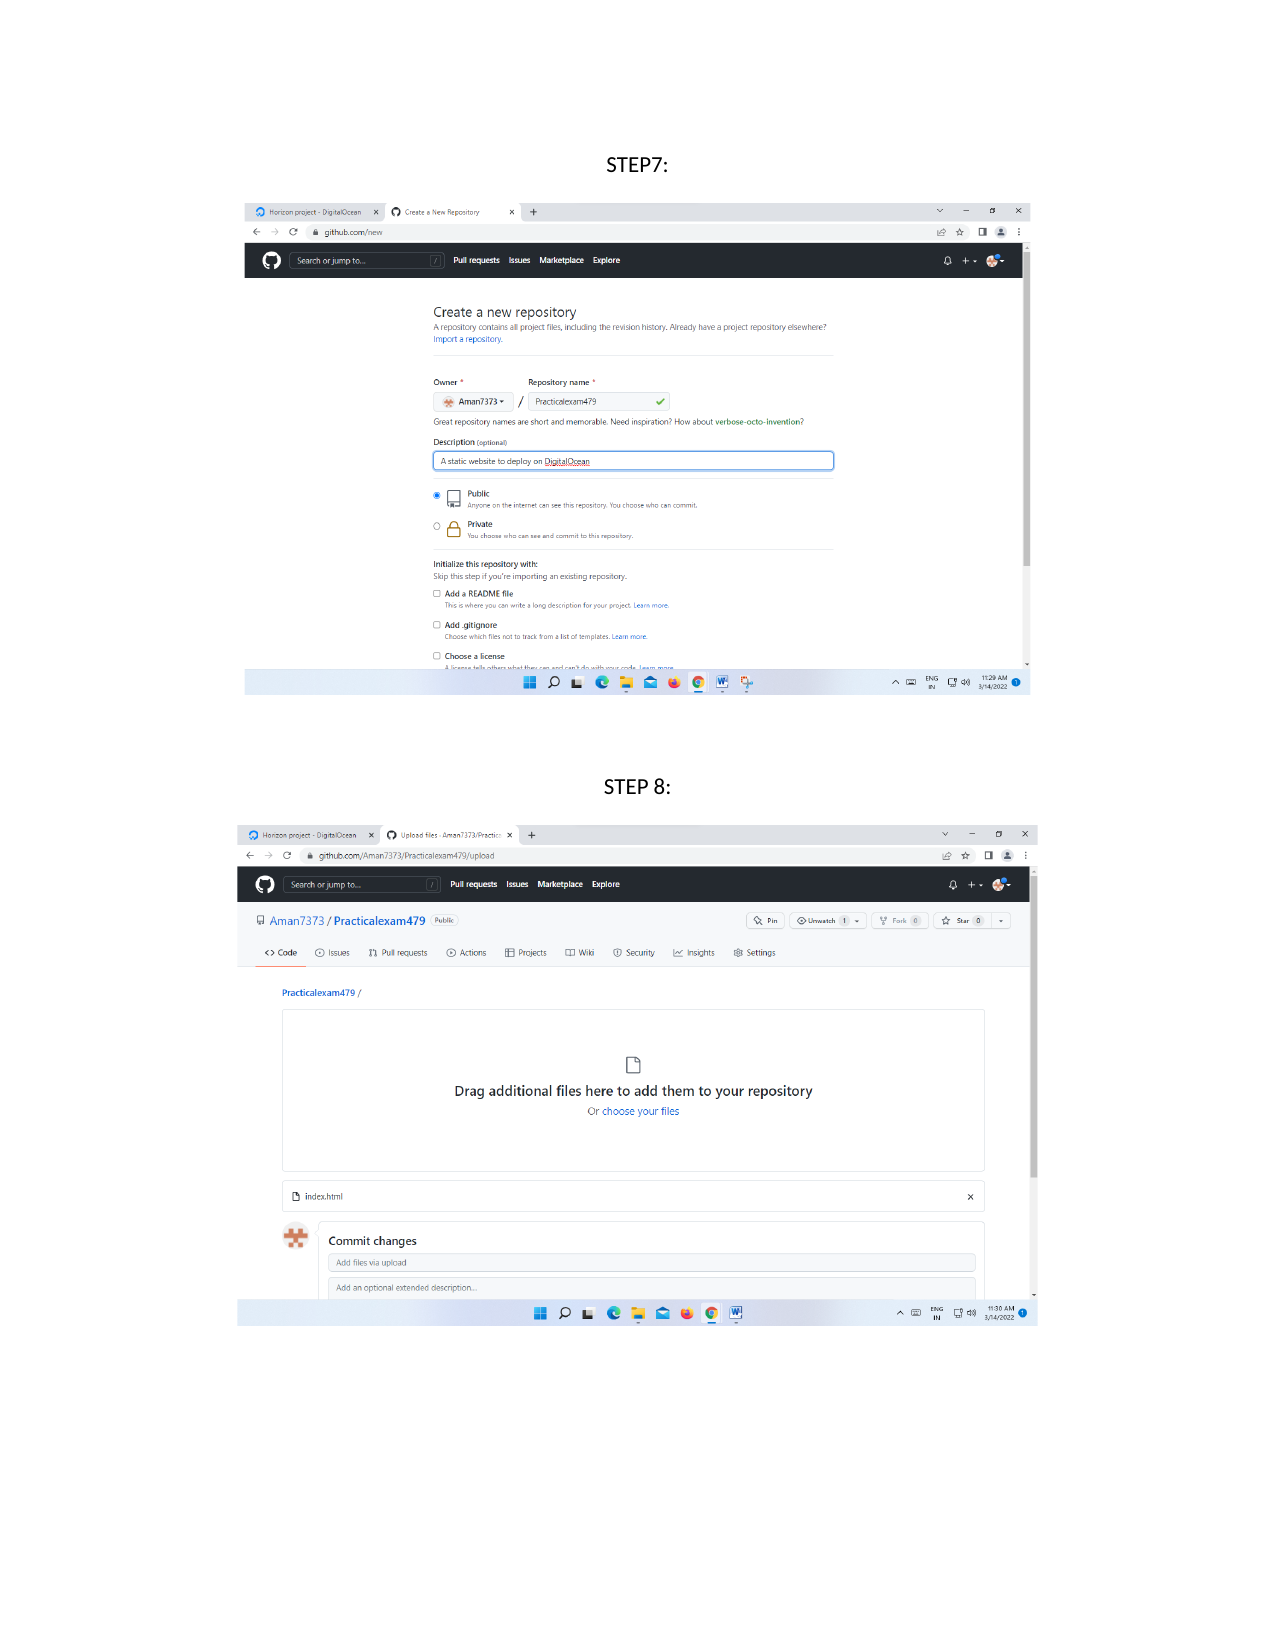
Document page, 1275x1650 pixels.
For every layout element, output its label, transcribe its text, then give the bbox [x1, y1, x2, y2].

picture [244, 203, 1031, 695]
text STEP 8: [150, 772, 1125, 800]
text STEP7: [150, 150, 1125, 178]
picture [237, 825, 1038, 1326]
